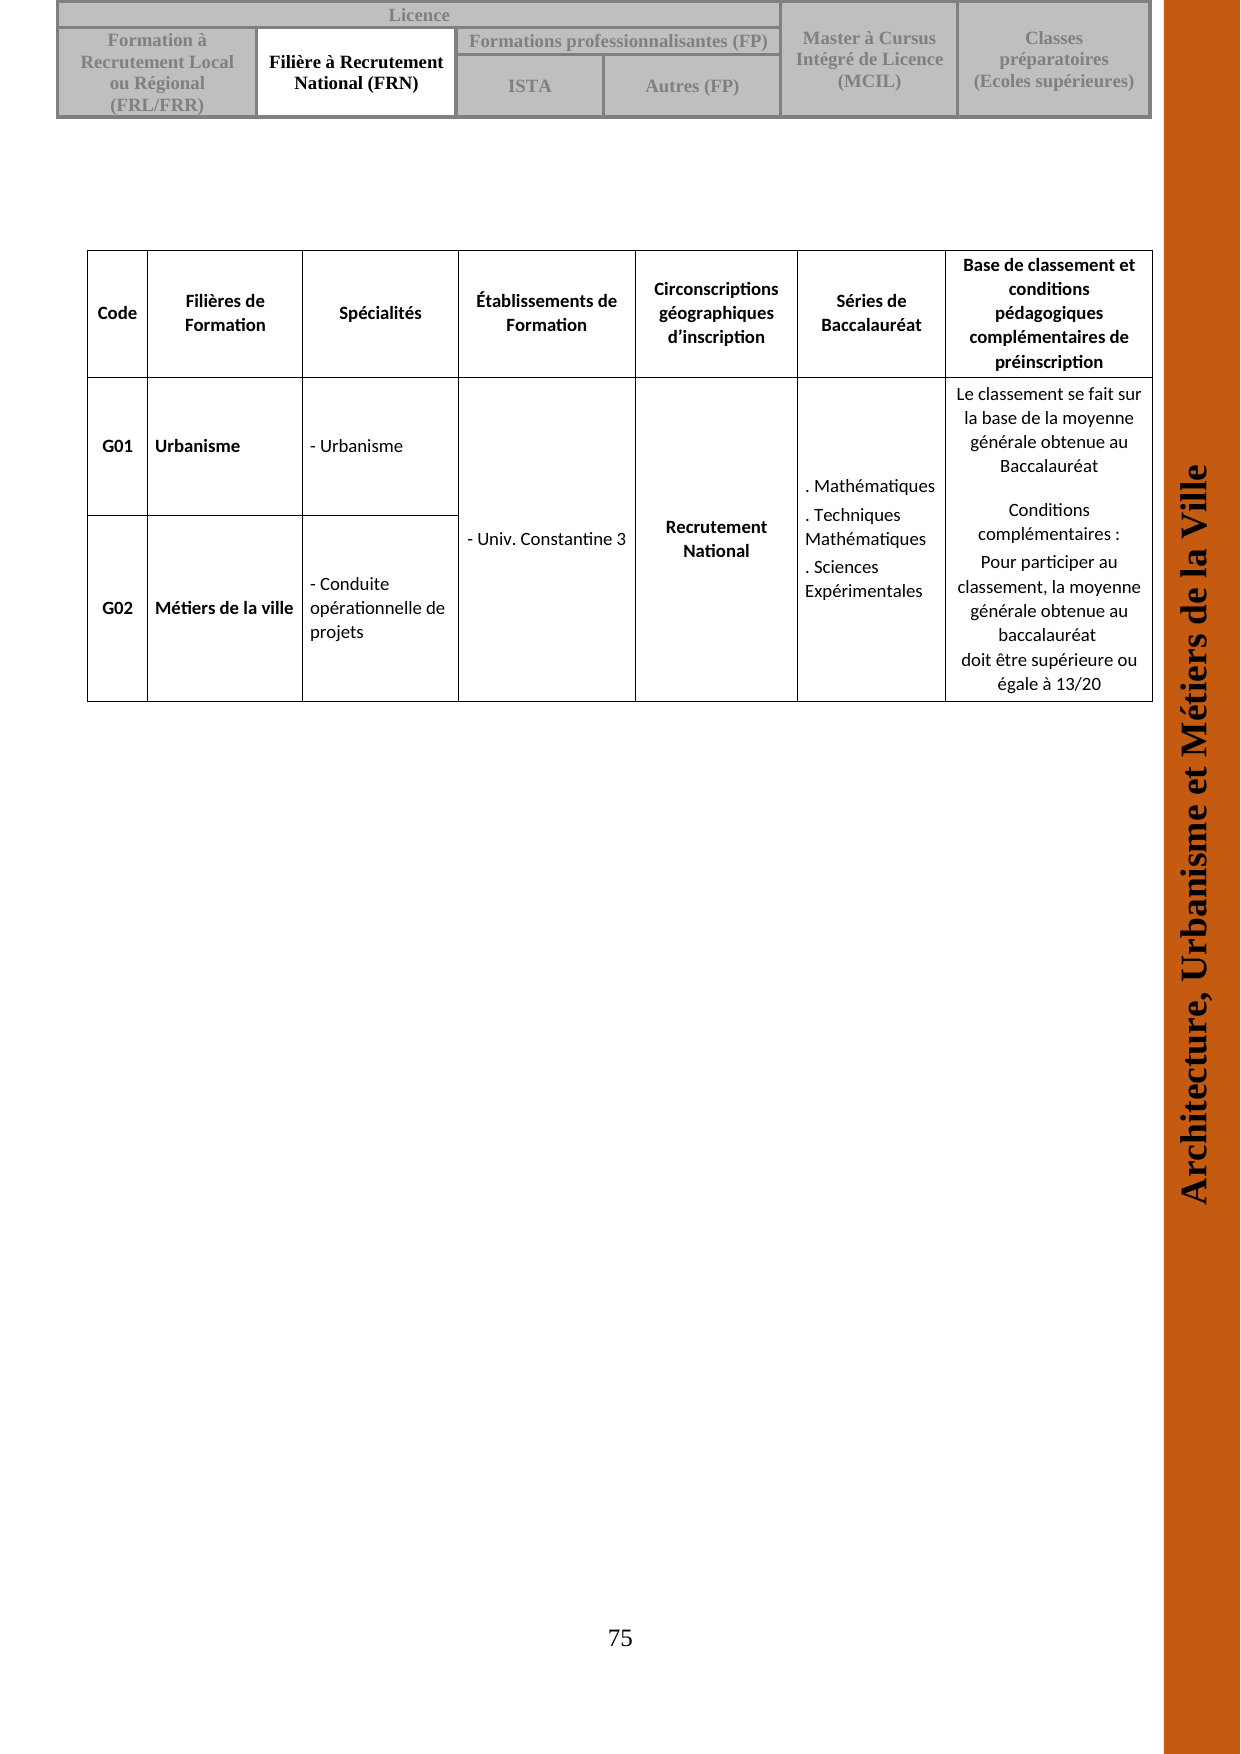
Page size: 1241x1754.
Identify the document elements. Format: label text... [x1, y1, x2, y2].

table_cell - Univ. Constantine 3 [459, 378, 635, 701]
table_cell - Conduite opérationnelle de projets [303, 516, 458, 701]
table_header Base de classement et conditions pédagogiques complémentaires de préinscription [946, 251, 1152, 377]
table_header Spécialités [303, 251, 458, 377]
table_header Séries de Baccalauréat [798, 251, 945, 377]
table_cell . Mathématiques . Techniques Mathématiques . Sciences Expérimentales [798, 378, 945, 701]
table_cell Le classement se fait sur la base de la moyenne générale obtenue au Baccalauréat Conditions complémentaires : Pour participer au classement, la moyenne générale obtenue au baccalauréat doit être supérieure ou égale à 13/20 [946, 378, 1152, 701]
table_header Filières de Formation [148, 251, 302, 377]
table_cell G02 [88, 516, 147, 701]
table_cell Métiers de la ville [148, 516, 302, 701]
table_header Code [88, 251, 147, 377]
table_header Circonscriptions géographiques d’inscription [636, 251, 797, 377]
table_header Établissements de Formation [459, 251, 635, 377]
table_cell Recrutement National [636, 378, 797, 701]
table_cell Urbanisme [148, 378, 302, 515]
table_cell G01 [88, 378, 147, 515]
table_cell - Urbanisme [303, 378, 458, 515]
